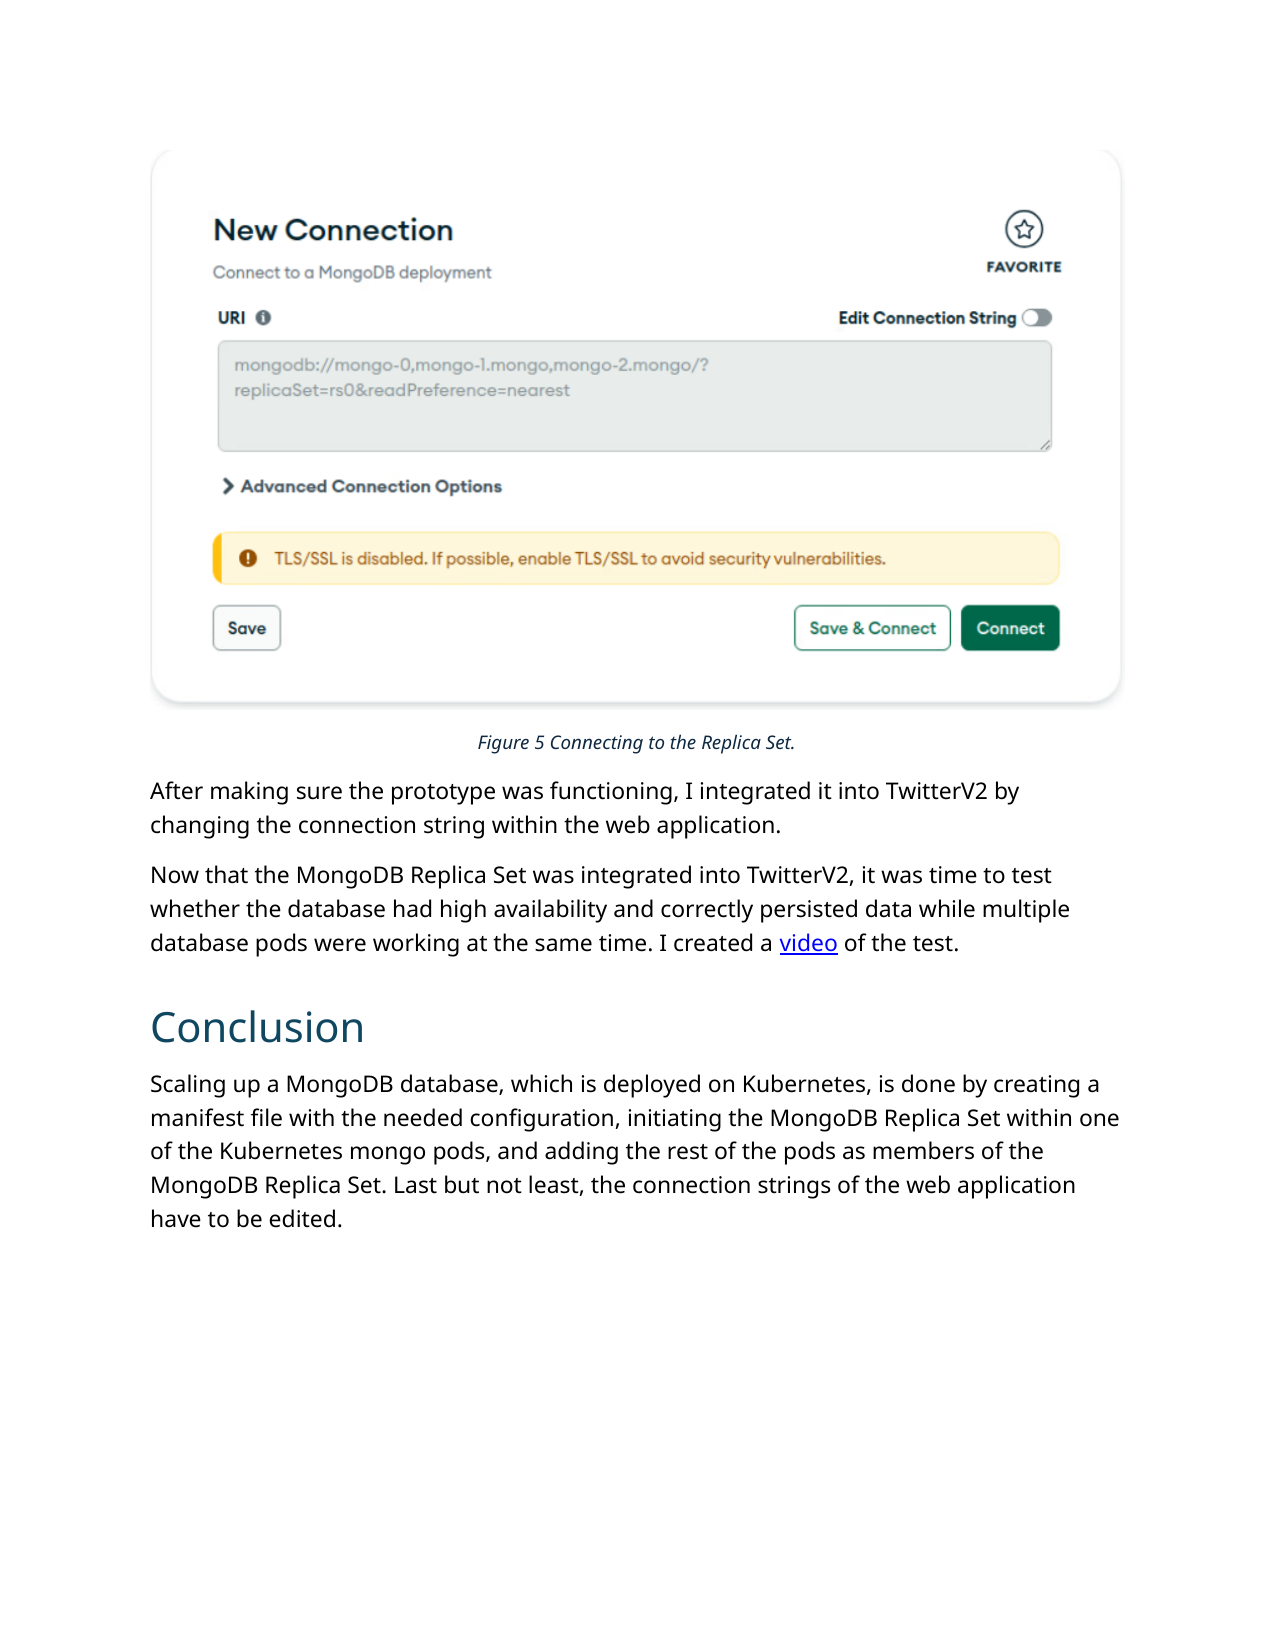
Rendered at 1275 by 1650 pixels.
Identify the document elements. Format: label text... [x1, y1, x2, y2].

text Now that the MongoDB Replica Set was integrated into TwitterV2, it was time to test whether the database had high availability and correctly persisted data while multiple database pods were working at the same time. I created a video of the test. [150, 859, 1125, 958]
text After making sure the prototype was functioning, I integrated it into TwitterV2 by changing the connection string within the web application. [150, 775, 1125, 840]
subtitle Conclusion [150, 998, 1125, 1055]
text Figure 5 Connecting to the Replica Set. [150, 729, 1125, 754]
picture [150, 150, 1125, 710]
text Scaling up a MongoDB database, which is deployed on Kubernetes, is done by creating a manifest file with the needed configuration, initiating the MongoDB Replica Set within one of the Kubernetes mongo pods, and adding the rest of the pods as members of the MongoDB Replica Set. Last but not least, the connection strings of the web application have to be edited. [150, 1068, 1125, 1234]
